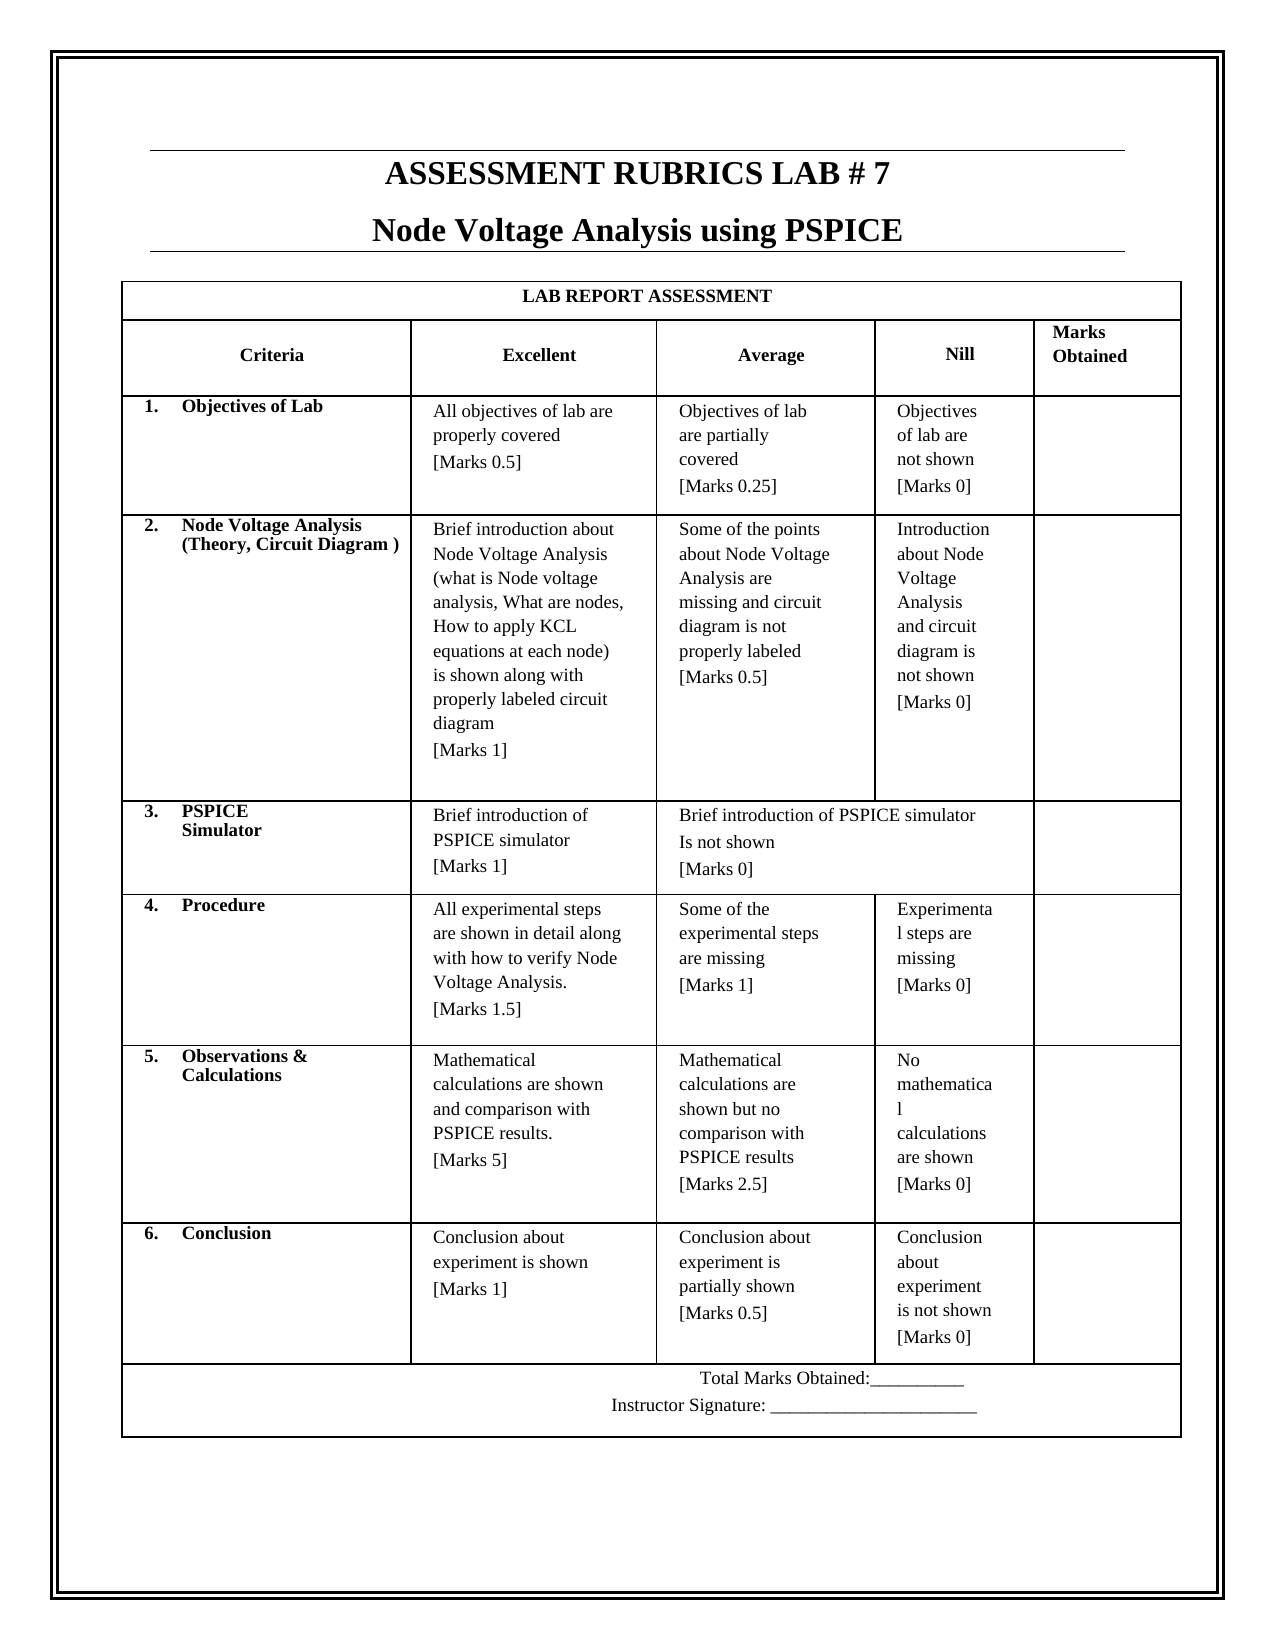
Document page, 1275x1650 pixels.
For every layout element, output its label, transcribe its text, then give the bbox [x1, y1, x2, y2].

table_cell Conclusion about experiment is not shown [Marks 0] [876, 1224, 1033, 1363]
table_cell [1035, 397, 1180, 514]
table_cell Procedure [123, 895, 410, 1045]
table_cell Conclusion about experiment is shown [Marks 1] [412, 1224, 656, 1363]
table_cell Mathematical calculations are shown but no comparison with PSPICE results [Marks 2.5] [657, 1046, 874, 1222]
table_cell Brief introduction of PSPICE simulator Is not shown [Marks 0] [657, 802, 1033, 894]
table_cell Objectives of Lab [123, 397, 410, 514]
table_cell All experimental steps are shown in detail along with how to verify Node Voltage Analysis. [Marks 1.5] [412, 895, 656, 1045]
table_cell Node Voltage Analysis (Theory, Circuit Diagram ) [123, 516, 410, 800]
table_cell Brief introduction of PSPICE simulator [Marks 1] [412, 802, 656, 894]
table_cell Conclusion about experiment is partially shown [Marks 0.5] [657, 1224, 874, 1363]
table_cell Experimental steps are missing [Marks 0] [876, 895, 1033, 1045]
table_cell [1035, 1224, 1180, 1363]
table_cell No mathematical calculations are shown [Marks 0] [876, 1046, 1033, 1222]
table_cell PSPICE Simulator [123, 802, 410, 894]
table_cell Some of the points about Node Voltage Analysis are missing and circuit diagram is not properly labeled [Marks 0.5] [657, 516, 874, 800]
text Node Voltage Analysis using PSPICE [150, 207, 1125, 251]
table_cell Introduction about Node Voltage Analysis and circuit diagram is not shown [Marks 0] [876, 516, 1033, 800]
table_cell Brief introduction about Node Voltage Analysis (what is Node voltage analysis, What are nodes, How to apply KCL equations at each node) is shown along with properly labeled circuit diagram [Marks 1] [412, 516, 656, 800]
table_cell Objectives of lab are not shown [Marks 0] [876, 397, 1033, 514]
table_cell Nill [876, 321, 1033, 395]
table_cell [1035, 1046, 1180, 1222]
table_cell All objectives of lab are properly covered [Marks 0.5] [412, 397, 656, 514]
table_cell [1035, 895, 1180, 1045]
text ASSESSMENT RUBRICS LAB # 7 [150, 151, 1125, 191]
table_cell Mathematical calculations are shown and comparison with PSPICE results. [Marks 5] [412, 1046, 656, 1222]
table_cell Average [657, 321, 874, 395]
table_cell Conclusion [123, 1224, 410, 1363]
table_cell [1035, 516, 1180, 800]
table_cell Objectives of lab are partially covered [Marks 0.25] [657, 397, 874, 514]
table_cell Marks Obtained [1035, 321, 1180, 395]
table_cell [1035, 802, 1180, 894]
table_cell Criteria [123, 321, 410, 395]
table_cell Observations & Calculations [123, 1046, 410, 1222]
table_cell Some of the experimental steps are missing [Marks 1] [657, 895, 874, 1045]
table_cell Excellent [412, 321, 656, 395]
table_header LAB REPORT ASSESSMENT [123, 282, 1180, 319]
table_cell Total Marks Obtained:__________ Instructor Signature: ______________________ [123, 1365, 1180, 1436]
